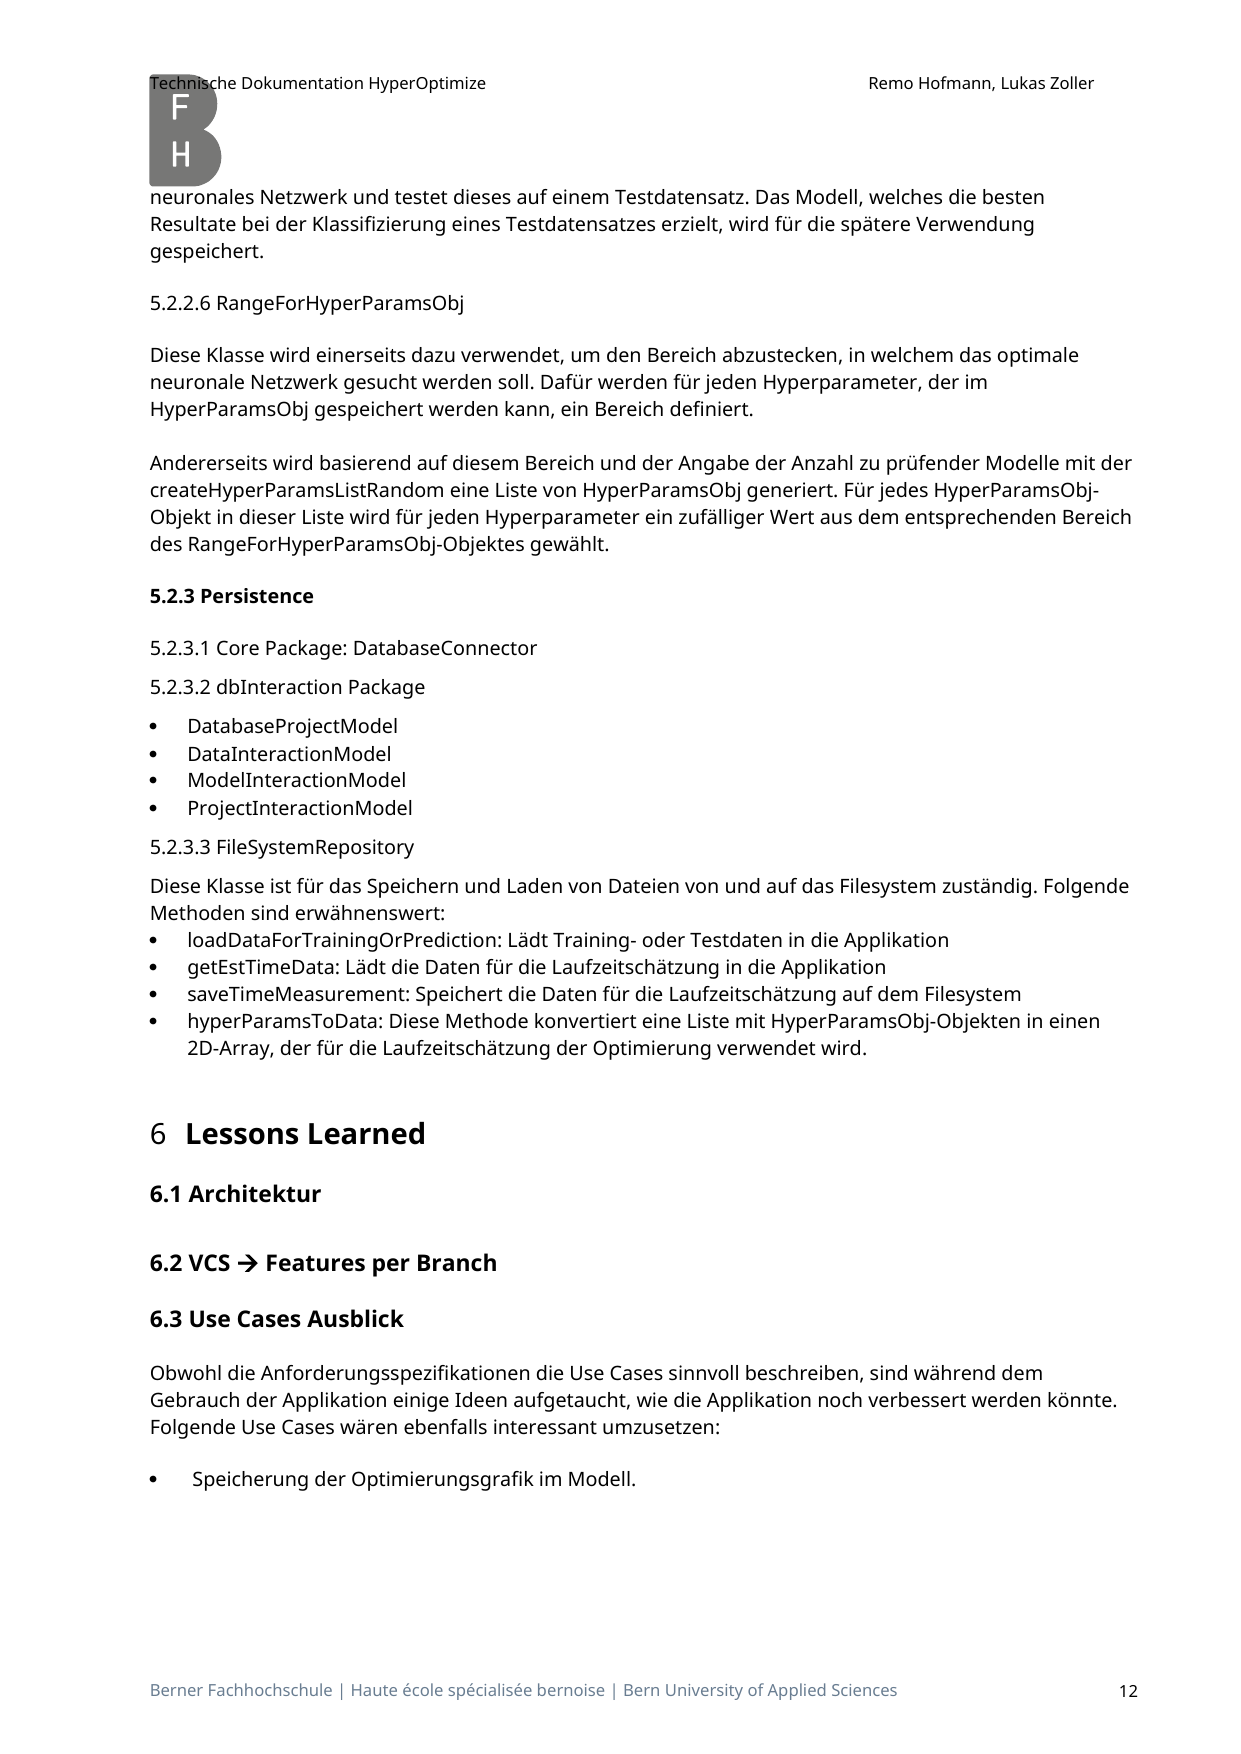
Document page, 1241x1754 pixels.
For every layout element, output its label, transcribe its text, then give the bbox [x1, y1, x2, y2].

text Andererseits wird basierend auf diesem Bereich und der Angabe der Anzahl zu prüfender Modelle mit der createHyperParamsListRandom eine Liste von HyperParamsObj generiert. Für jedes HyperParamsObj-Objekt in dieser Liste wird für jeden Hyperparameter ein zufälliger Wert aus dem entsprechenden Bereich des RangeForHyperParamsObj-Objektes gewählt. [149, 449, 1136, 557]
list saveTimeMeasurement: Speichert die Daten für die Laufzeitschätzung auf dem Filesystem [149, 981, 1136, 1008]
subtitle VCS Features per Branch [149, 1247, 1136, 1278]
list DataInteractionModel [149, 740, 1136, 767]
subtitle FileSystemRepository [149, 833, 1136, 860]
list ModelInteractionModel [149, 767, 1136, 794]
list getEstTimeData: Lädt die Daten für die Laufzeitschätzung in die Applikation [149, 954, 1136, 981]
text Obwohl die Anforderungsspezifikationen die Use Cases sinnvoll beschreiben, sind während dem Gebrauch der Applikation einige Ideen aufgetaucht, wie die Applikation noch verbessert werden könnte. Folgende Use Cases wären ebenfalls interessant umzusetzen: [149, 1359, 1136, 1440]
subtitle Use Cases Ausblick [149, 1303, 1136, 1334]
subtitle RangeForHyperParamsObj [149, 289, 1136, 316]
list Speicherung der Optimierungsgrafik im Modell. [149, 1465, 1136, 1492]
subtitle Architektur [149, 1178, 1136, 1209]
list ProjectInteractionModel [149, 794, 1136, 821]
list loadDataForTrainingOrPrediction: Lädt Training- oder Testdaten in die Applikation [149, 927, 1136, 954]
subtitle Persistence [149, 582, 1136, 609]
subtitle dbInteraction Package [149, 673, 1136, 700]
subtitle Lessons Learned [149, 1113, 1136, 1153]
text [149, 183, 1136, 264]
list hyperParamsToData: Diese Methode konvertiert eine Liste mit HyperParamsObj-Objekten in einen 2D-Array, der für die Laufzeitschätzung der Optimierung verwendet wird. [149, 1008, 1136, 1062]
subtitle Core Package: DatabaseConnector [149, 634, 1136, 661]
text Diese Klasse ist für das Speichern und Laden von Dateien von und auf das Filesystem zuständig. Folgende Methoden sind erwähnenswert: [149, 873, 1136, 927]
text Diese Klasse wird einerseits dazu verwendet, um den Bereich abzustecken, in welchem das optimale neuronale Netzwerk gesucht werden soll. Dafür werden für jeden Hyperparameter, der im HyperParamsObj gespeichert werden kann, ein Bereich definiert. [149, 341, 1136, 422]
list DatabaseProjectModel [149, 713, 1136, 740]
